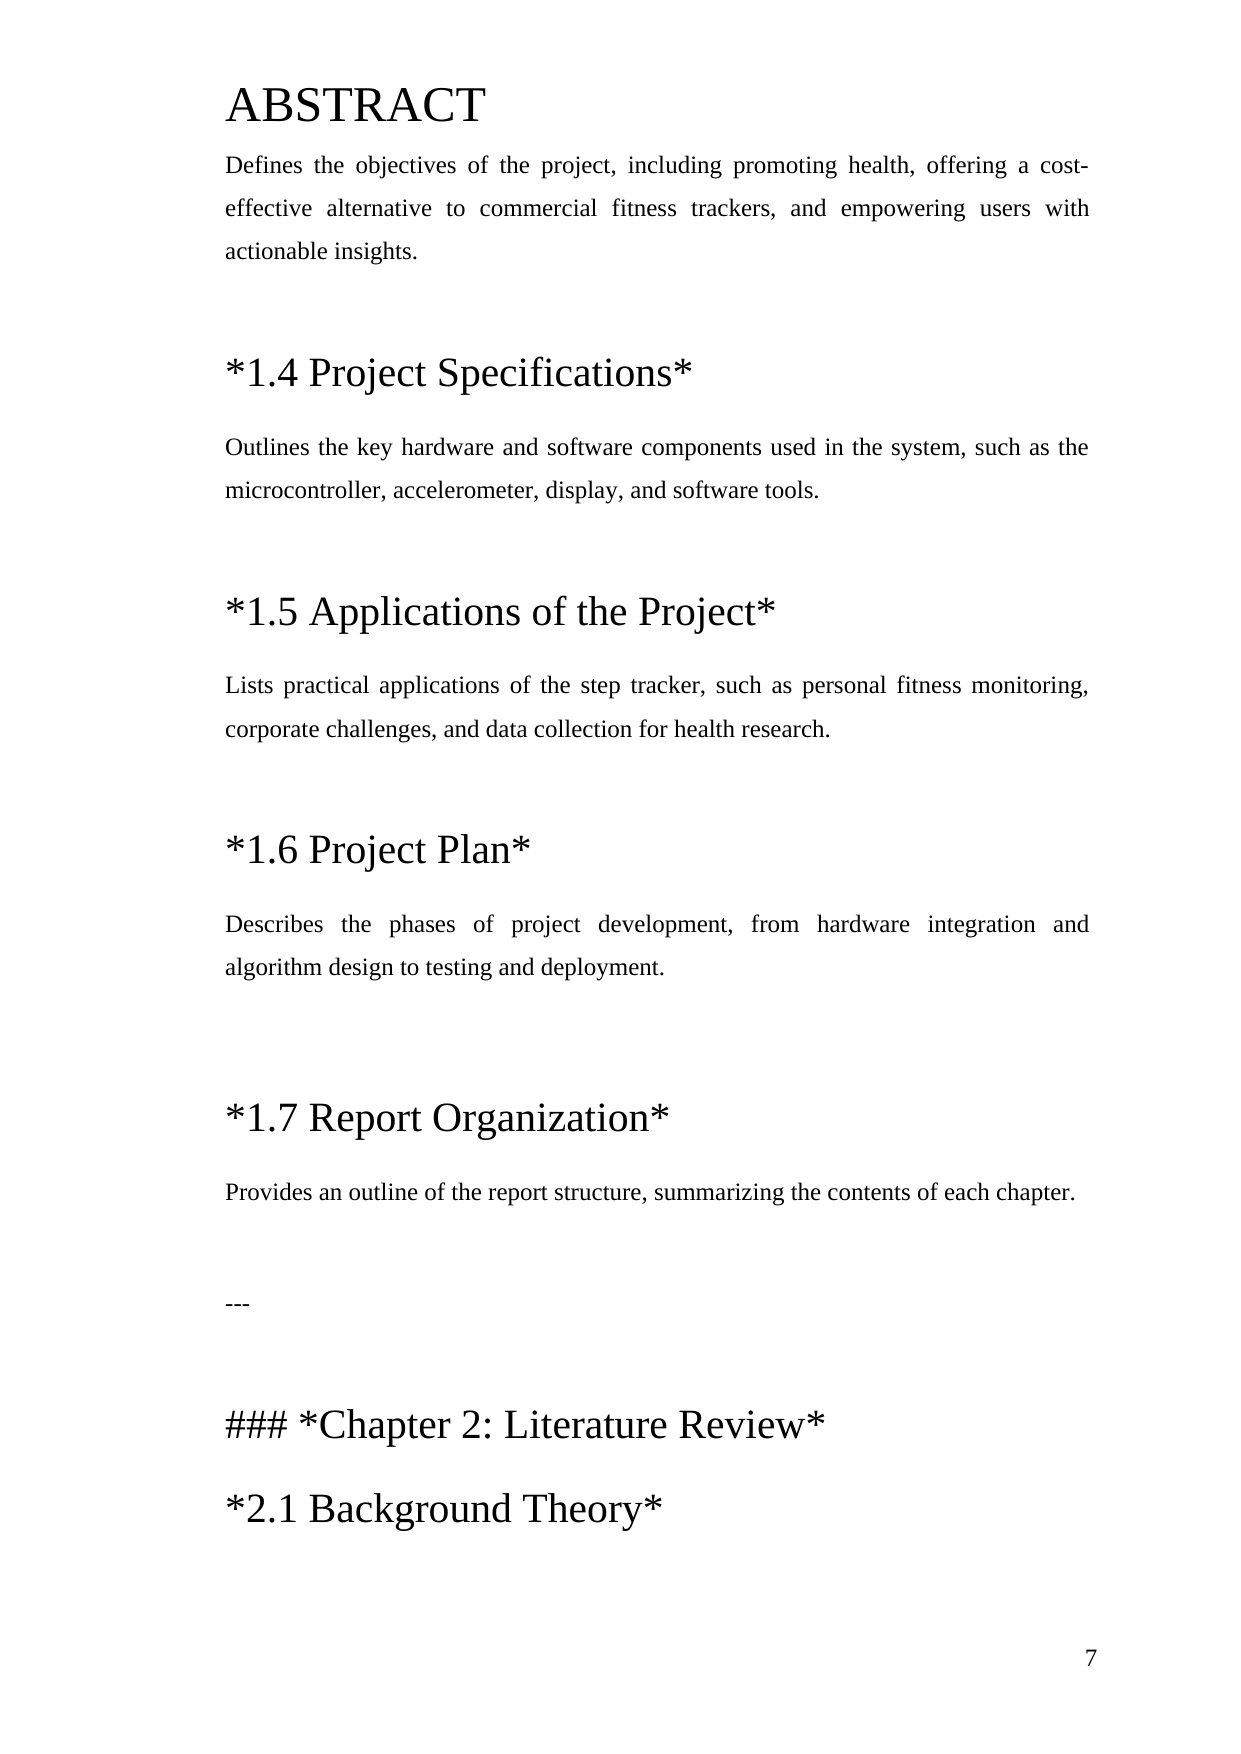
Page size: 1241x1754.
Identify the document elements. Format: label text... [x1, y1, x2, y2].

text *1.4 Project Specifications* [225, 347, 1090, 395]
text Outlines the key hardware and software components used in the system, such as the microcontroller, accelerometer, display, and software tools. [225, 432, 1090, 504]
text ### *Chapter 2: Literature Review* [225, 1399, 1090, 1447]
text Defines the objectives of the project, including promoting health, offering a cost-effective alternative to commercial fitness trackers, and empowering users with actionable insights. [225, 150, 1090, 265]
text --- [225, 1288, 1090, 1317]
text *2.1 Background Theory* [225, 1484, 1090, 1532]
text Provides an outline of the report structure, summarizing the contents of each chapter. [225, 1177, 1090, 1206]
text *1.6 Project Plan* [225, 825, 1090, 873]
text *1.7 Report Organization* [225, 1092, 1090, 1140]
text Lists practical applications of the step tracker, such as personal fitness monitoring, corporate challenges, and data collection for health research. [225, 671, 1090, 742]
text Describes the phases of project development, from hardware integration and algorithm design to testing and deployment. [225, 909, 1090, 981]
text *1.5 Applications of the Project* [225, 586, 1090, 634]
